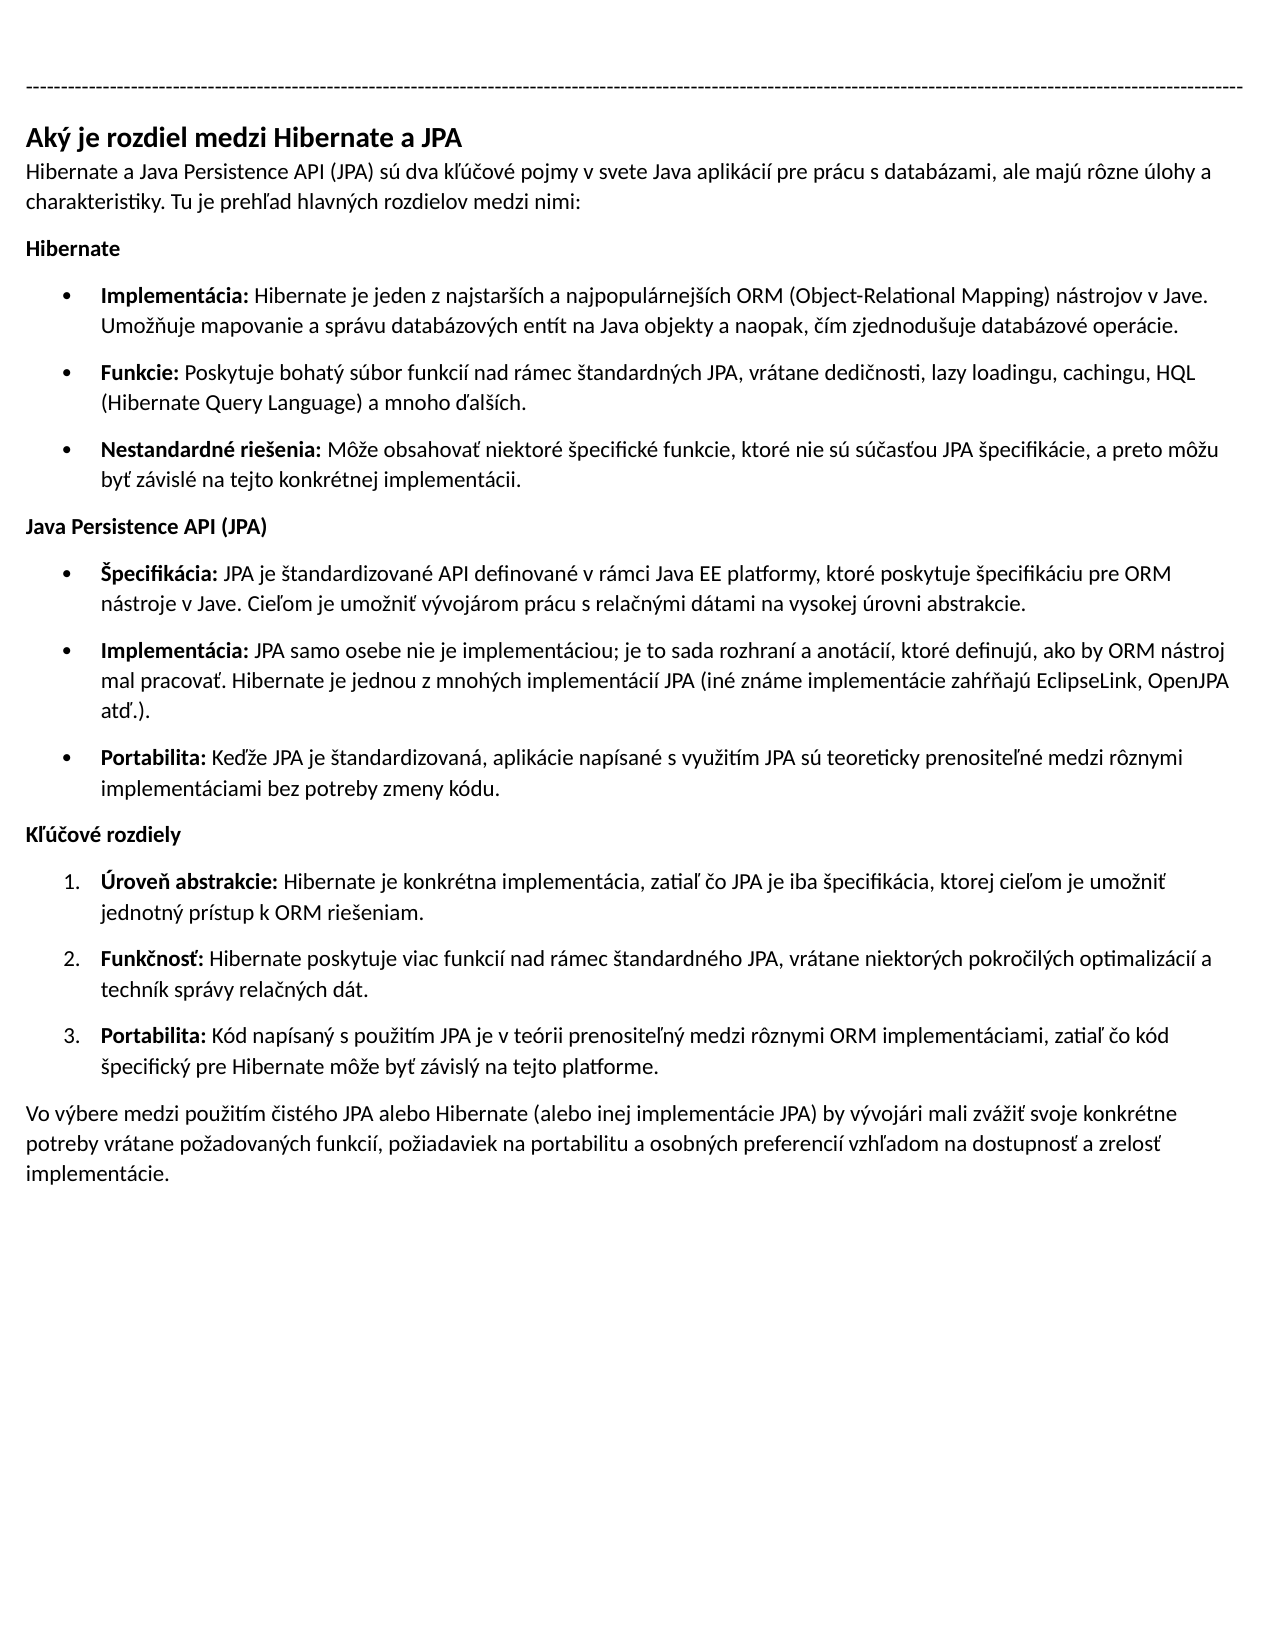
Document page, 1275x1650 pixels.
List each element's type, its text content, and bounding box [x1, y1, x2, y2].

text Vo výbere medzi použitím čistého JPA alebo Hibernate (alebo inej implementácie JPA) by vývojári mali zvážiť svoje konkrétne potreby vrátane požadovaných funkcií, požiadaviek na portabilitu a osobných preferencií vzhľadom na dostupnosť a zrelosť implementácie. [26, 1099, 1249, 1187]
list Špecifikácia: JPA je štandardizované API definované v rámci Java EE platformy, ktoré poskytuje špecifikáciu pre ORM nástroje v Jave. Cieľom je umožniť vývojárom prácu s relačnými dátami na vysokej úrovni abstrakcie. [63, 559, 1249, 617]
list Úroveň abstrakcie: Hibernate je konkrétna implementácia, zatiaľ čo JPA je iba špecifikácia, ktorej cieľom je umožniť jednotný prístup k ORM riešeniam. [63, 867, 1249, 926]
text Hibernate [26, 234, 1249, 262]
text Java Persistence API (JPA) [26, 512, 1249, 540]
list Portabilita: Kód napísaný s použitím JPA je v teórii prenositeľný medzi rôznymi ORM implementáciami, zatiaľ čo kód špecifický pre Hibernate môže byť závislý na tejto platforme. [63, 1022, 1249, 1080]
list Nestandardné riešenia: Môže obsahovať niektoré špecifické funkcie, ktoré nie sú súčasťou JPA špecifikácie, a preto môžu byť závislé na tejto konkrétnej implementácii. [63, 435, 1249, 493]
list Implementácia: Hibernate je jeden z najstarších a najpopulárnejších ORM (Object-Relational Mapping) nástrojov v Jave. Umožňuje mapovanie a správu databázových entít na Java objekty a naopak, čím zjednodušuje databázové operácie. [63, 281, 1249, 339]
text ------------------------------------------------------------------------------------------------------------------------------------------------------------------------------ [26, 72, 1249, 100]
text Aký je rozdiel medzi Hibernate a JPA Hibernate a Java Persistence API (JPA) sú dva kľúčové pojmy v svete Java aplikácií pre prácu s databázami, ale majú rôzne úlohy a charakteristiky. Tu je prehľad hlavných rozdielov medzi nimi: [26, 119, 1249, 215]
text Kľúčové rozdiely [26, 821, 1249, 849]
list Portabilita: Keďže JPA je štandardizovaná, aplikácie napísané s využitím JPA sú teoreticky prenositeľné medzi rôznymi implementáciami bez potreby zmeny kódu. [63, 743, 1249, 802]
list Funkčnosť: Hibernate poskytuje viac funkcií nad rámec štandardného JPA, vrátane niektorých pokročilých optimalizácií a techník správy relačných dát. [63, 944, 1249, 1003]
list Funkcie: Poskytuje bohatý súbor funkcií nad rámec štandardných JPA, vrátane dedičnosti, lazy loadingu, cachingu, HQL (Hibernate Query Language) a mnoho ďalších. [63, 358, 1249, 416]
list Implementácia: JPA samo osebe nie je implementáciou; je to sada rozhraní a anotácií, ktoré definujú, ako by ORM nástroj mal pracovať. Hibernate je jednou z mnohých implementácií JPA (iné známe implementácie zahŕňajú EclipseLink, OpenJPA atď.). [63, 636, 1249, 725]
